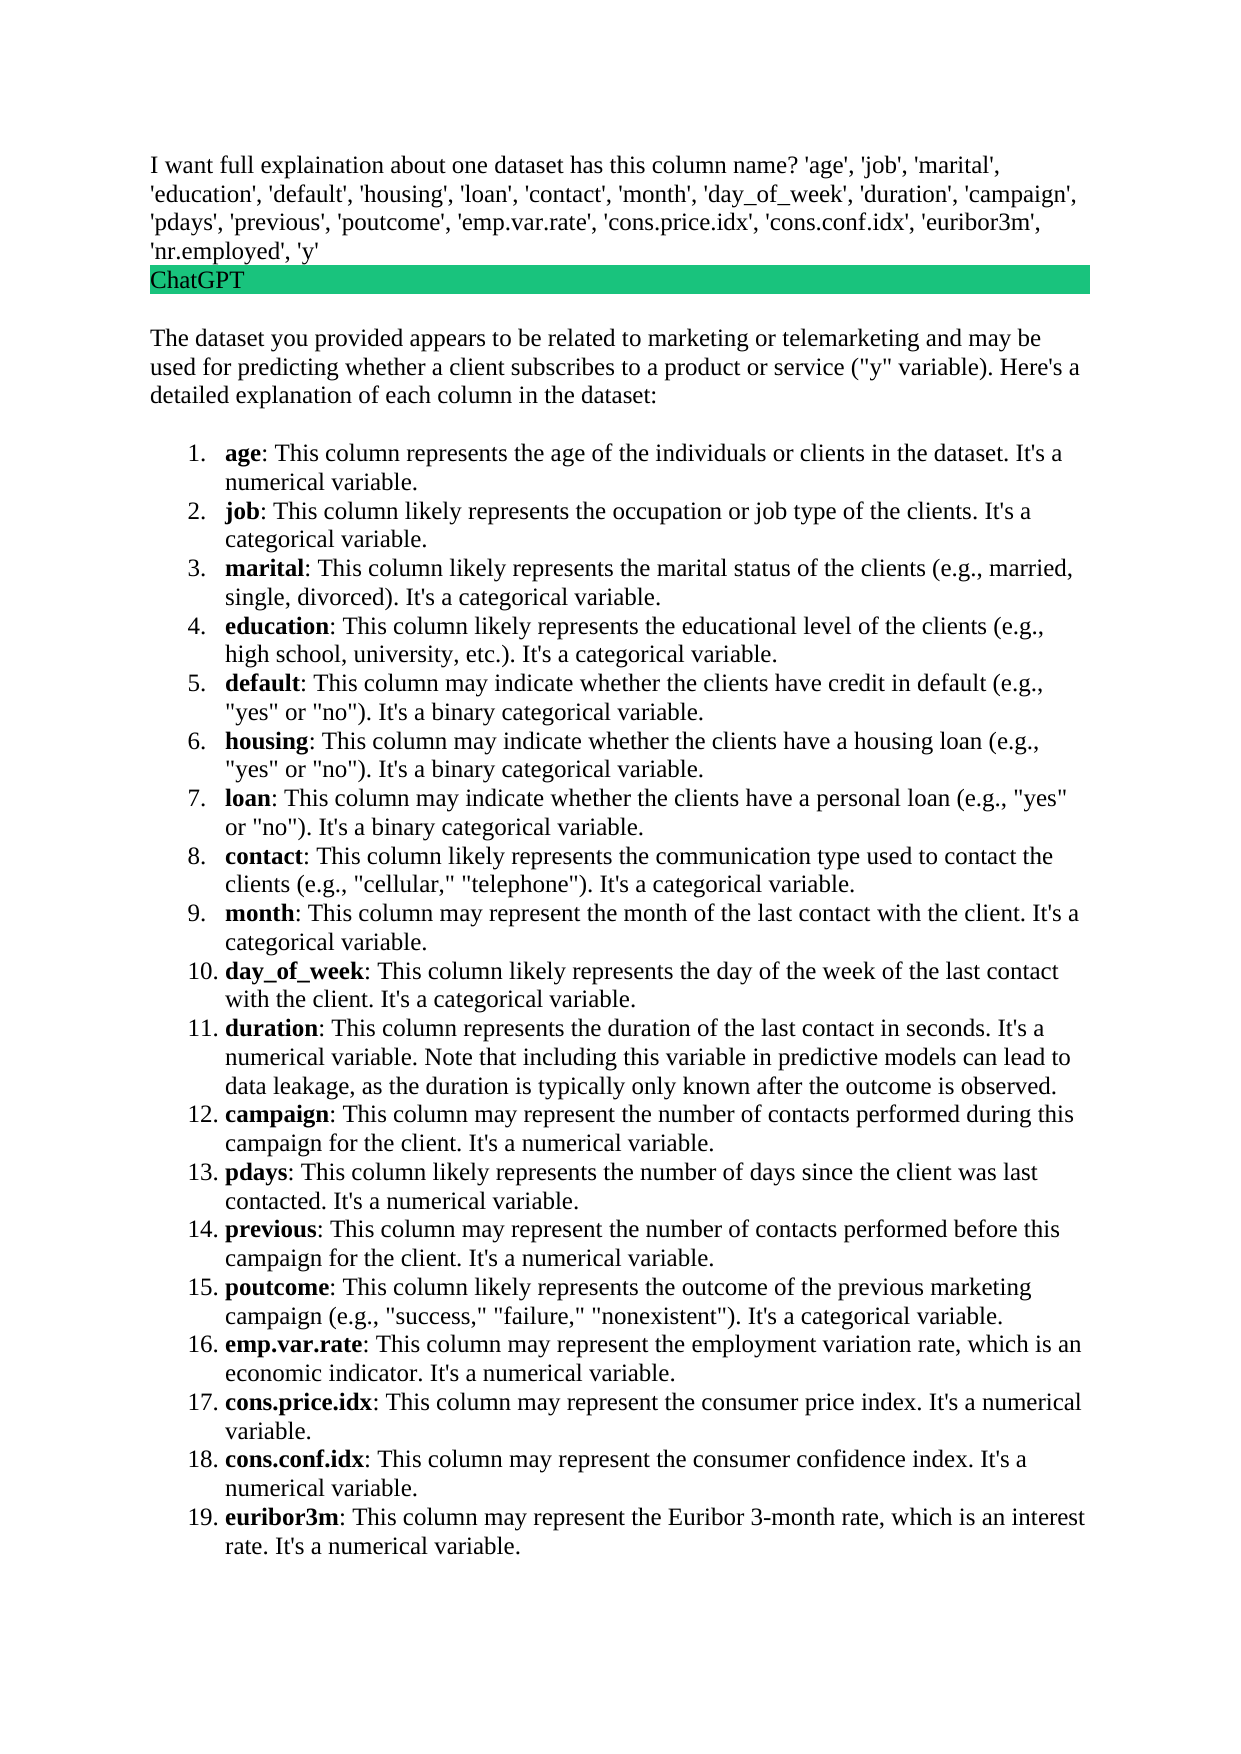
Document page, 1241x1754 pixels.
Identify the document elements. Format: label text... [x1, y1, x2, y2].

list emp.var.rate: This column may represent the employment variation rate, which is an economic indicator. It's a numerical variable. [187, 1329, 1090, 1387]
list cons.price.idx: This column may represent the consumer price index. It's a numerical variable. [187, 1387, 1090, 1444]
list day_of_week: This column likely represents the day of the week of the last contact with the client. It's a categorical variable. [187, 956, 1090, 1013]
text The dataset you provided appears to be related to marketing or telemarketing and may be used for predicting whether a client subscribes to a product or service ("y" variable). Here's a detailed explanation of each column in the dataset: [150, 323, 1090, 409]
list campaign: This column may represent the number of contacts performed during this campaign for the client. It's a numerical variable. [187, 1099, 1090, 1157]
list pdays: This column likely represents the number of days since the client was last contacted. It's a numerical variable. [187, 1157, 1090, 1214]
list euribor3m: This column may represent the Euribor 3-month rate, which is an interest rate. It's a numerical variable. [187, 1502, 1090, 1559]
list duration: This column represents the duration of the last contact in seconds. It's a numerical variable. Note that including this variable in predictive models can lead to data leakage, as the duration is typically only known after the outcome is observed. [187, 1013, 1090, 1099]
list education: This column likely represents the educational level of the clients (e.g., high school, university, etc.). It's a categorical variable. [187, 611, 1090, 668]
list cons.conf.idx: This column may represent the consumer confidence index. It's a numerical variable. [187, 1444, 1090, 1502]
list poutcome: This column likely represents the outcome of the previous marketing campaign (e.g., "success," "failure," "nonexistent"). It's a categorical variable. [187, 1272, 1090, 1329]
list age: This column represents the age of the individuals or clients in the dataset. It's a numerical variable. [187, 438, 1090, 496]
list previous: This column may represent the number of contacts performed before this campaign for the client. It's a numerical variable. [187, 1214, 1090, 1272]
list loan: This column may indicate whether the clients have a personal loan (e.g., "yes" or "no"). It's a binary categorical variable. [187, 783, 1090, 841]
list job: This column likely represents the occupation or job type of the clients. It's a categorical variable. [187, 496, 1090, 553]
text ChatGPT [150, 265, 1090, 294]
list default: This column may indicate whether the clients have credit in default (e.g., "yes" or "no"). It's a binary categorical variable. [187, 668, 1090, 726]
list housing: This column may indicate whether the clients have a housing loan (e.g., "yes" or "no"). It's a binary categorical variable. [187, 726, 1090, 783]
list contact: This column likely represents the communication type used to contact the clients (e.g., "cellular," "telephone"). It's a categorical variable. [187, 841, 1090, 898]
text I want full explaination about one dataset has this column name? 'age', 'job', 'marital', 'education', 'default', 'housing', 'loan', 'contact', 'month', 'day_of_week', 'duration', 'campaign', 'pdays', 'previous', 'poutcome', 'emp.var.rate', 'cons.price.idx', 'cons.conf.idx', 'euribor3m', 'nr.employed', 'y' [150, 150, 1090, 265]
list month: This column may represent the month of the last contact with the client. It's a categorical variable. [187, 898, 1090, 956]
list marital: This column likely represents the marital status of the clients (e.g., married, single, divorced). It's a categorical variable. [187, 553, 1090, 611]
